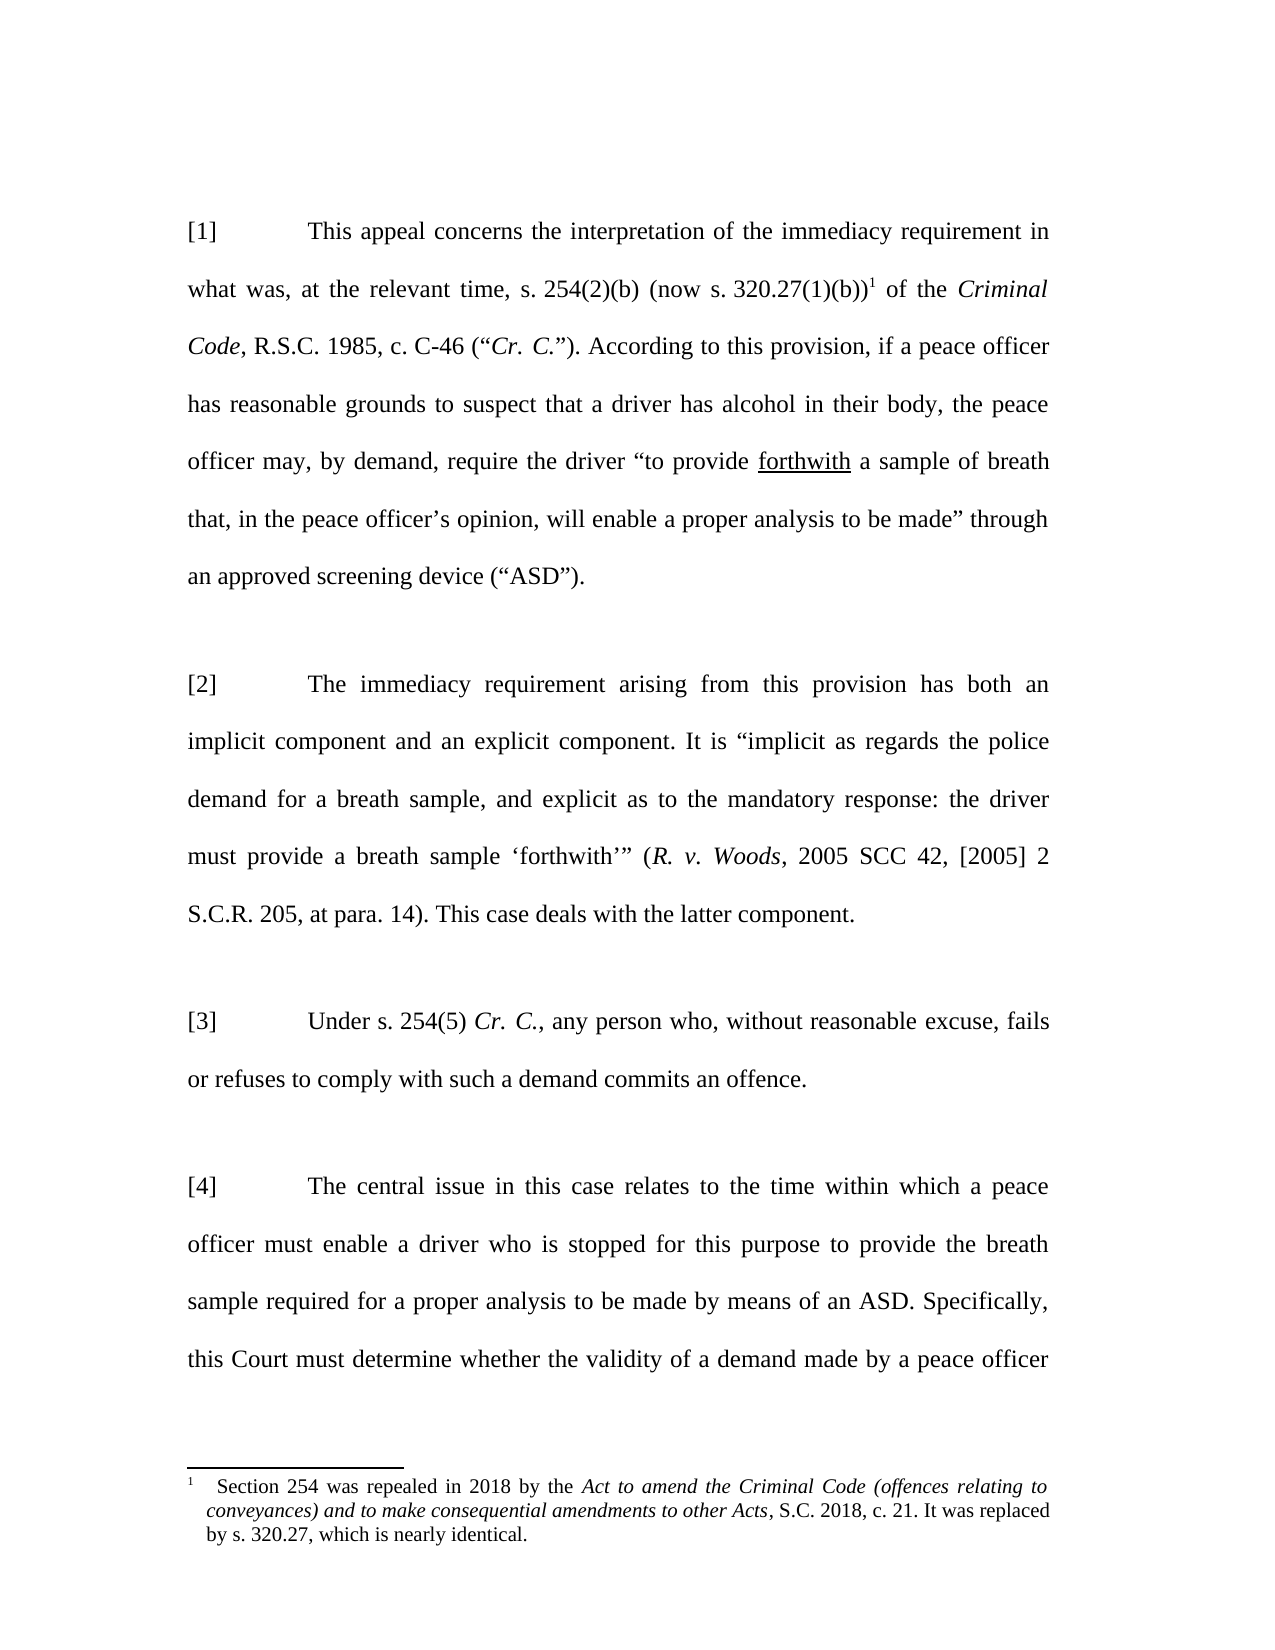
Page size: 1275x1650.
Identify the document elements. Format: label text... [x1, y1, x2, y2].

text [187, 1171, 1050, 1373]
text This appeal concerns the interpretation of the immediacy requirement in what was, at the relevant time, s. 254(2)(b) (now s. 320.27(1)(b)) of the Criminal Code, R.S.C. 1985, c. C-46 (“Cr. C.”). According to this provision, if a peace officer has reasonable grounds to suspect that a driver has alcohol in their body, the peace officer may, by demand, require the driver “to provide forthwith a sample of breath that, in the peace officer’s opinion, will enable a proper analysis to be made” through an approved screening device (“ASD”). [187, 216, 1050, 590]
text Under s. 254(5) Cr. C., any person who, without reasonable excuse, fails or refuses to comply with such a demand commits an offence. [187, 1006, 1050, 1093]
text The immediacy requirement arising from this provision has both an implicit component and an explicit component. It is “implicit as regards the police demand for a breath sample, and explicit as to the mandatory response: the driver must provide a breath sample ‘forthwith’” (R. v. Woods, 2005 SCC 42, [2005] 2 S.C.R. 205, at para. 14). This case deals with the latter component. [187, 669, 1050, 928]
